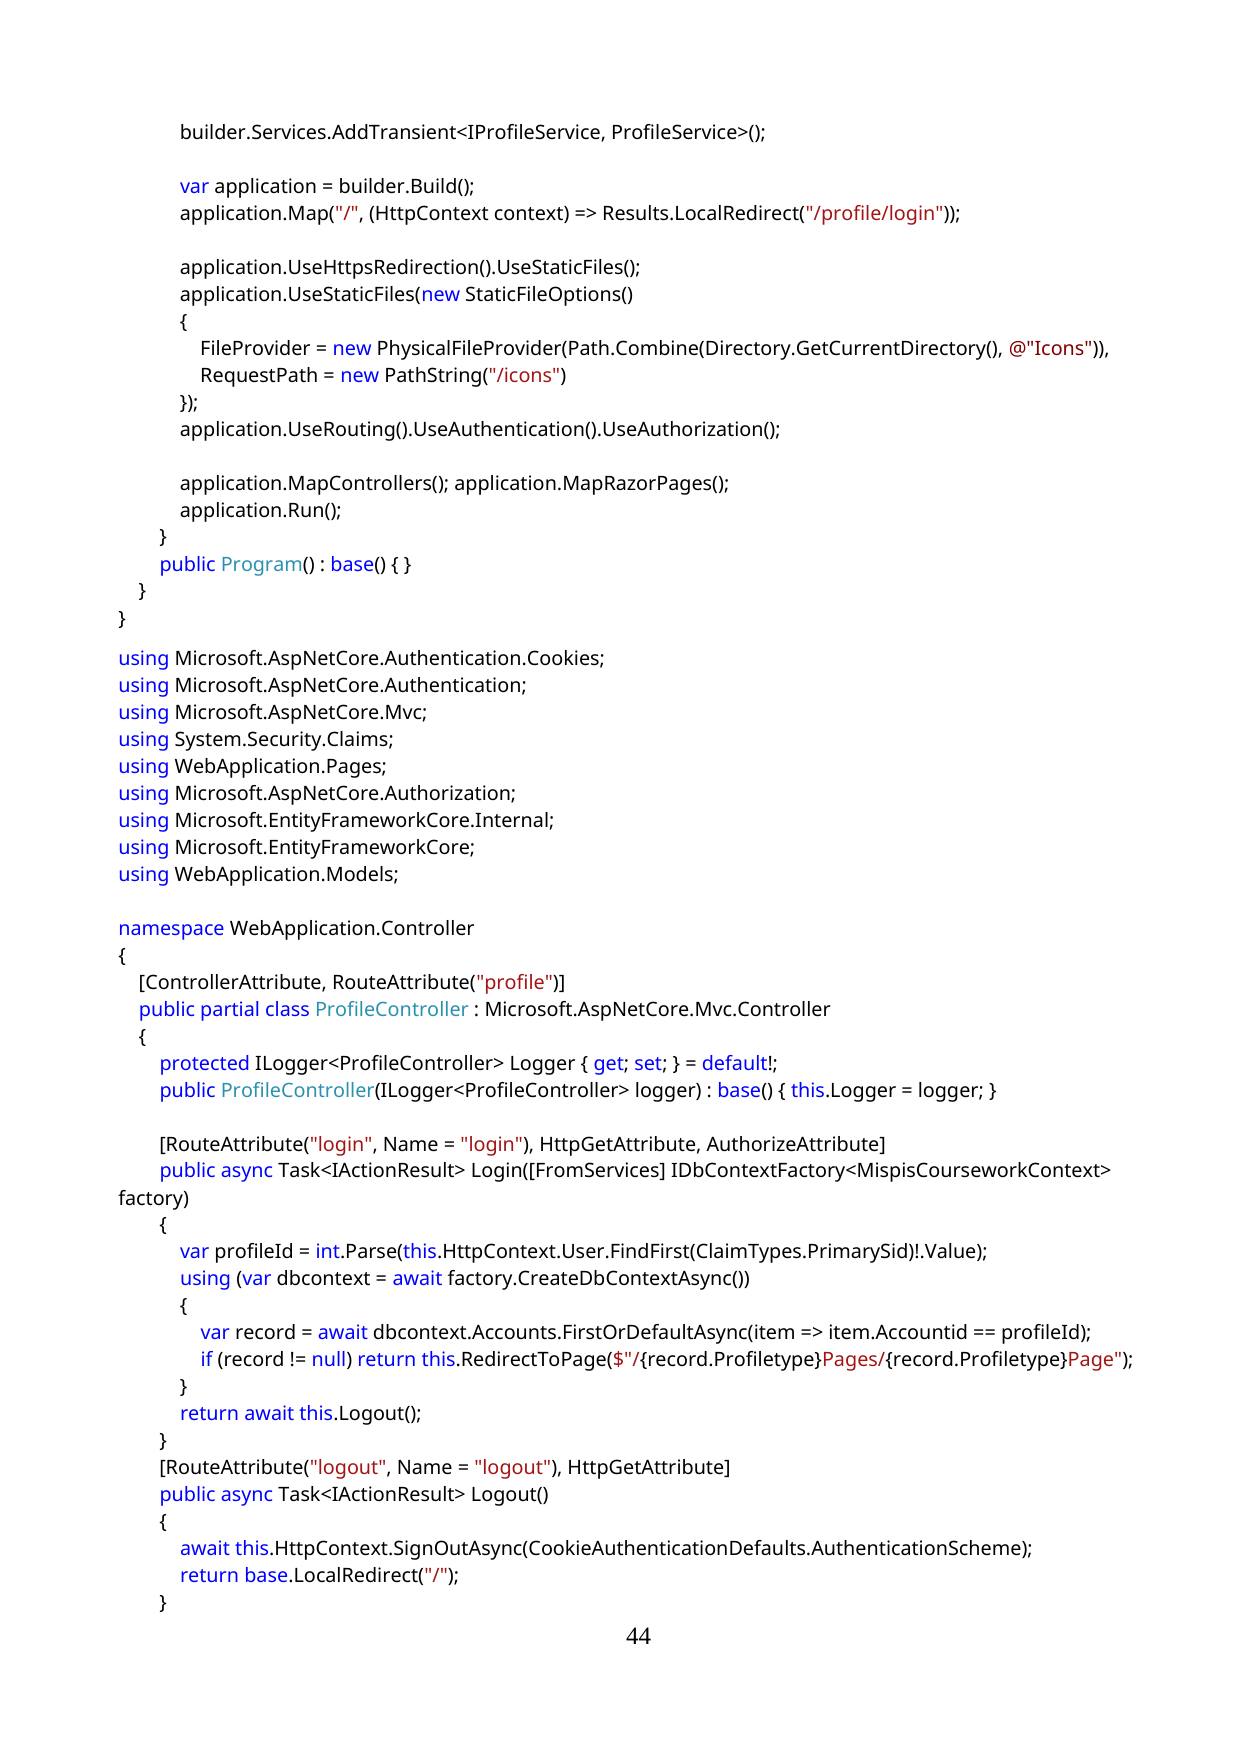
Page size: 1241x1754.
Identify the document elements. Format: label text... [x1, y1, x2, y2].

text [RouteAttribute("login", Name = "login"), HttpGetAttribute, AuthorizeAttribute] [118, 1130, 1154, 1157]
text public ProfileController(ILogger<ProfileController> logger) : base() { this.Logger = logger; } [118, 1076, 1154, 1103]
text } [118, 1427, 1154, 1453]
text application.Run(); [118, 496, 1154, 523]
text using Microsoft.AspNetCore.Authentication.Cookies; [118, 644, 1154, 671]
text var profileId = int.Parse(this.HttpContext.User.FindFirst(ClaimTypes.PrimarySid)!.Value); [118, 1238, 1154, 1265]
text using Microsoft.EntityFrameworkCore; [118, 833, 1154, 860]
text } [118, 523, 1154, 550]
text [ControllerAttribute, RouteAttribute("profile")] [118, 968, 1154, 995]
text application.UseHttpsRedirection().UseStaticFiles(); [118, 253, 1154, 280]
text { [118, 941, 1154, 968]
text application.Map("/", (HttpContext context) => Results.LocalRedirect("/profile/login")); [118, 199, 1154, 226]
text public partial class ProfileController : Microsoft.AspNetCore.Mvc.Controller [118, 995, 1154, 1022]
text public async Task<IActionResult> Logout() [118, 1481, 1154, 1507]
text [RouteAttribute("logout", Name = "logout"), HttpGetAttribute] [118, 1453, 1154, 1481]
text return base.LocalRedirect("/"); [118, 1561, 1154, 1588]
text application.MapControllers(); application.MapRazorPages(); [118, 469, 1154, 496]
text application.UseStaticFiles(new StaticFileOptions() [118, 280, 1154, 307]
text using Microsoft.AspNetCore.Mvc; [118, 698, 1154, 725]
list } [118, 604, 1154, 631]
text RequestPath = new PathString("/icons") [118, 361, 1154, 388]
text { [118, 307, 1154, 334]
text public async Task<IActionResult> Login([FromServices] IDbContextFactory<MispisCourseworkContext> factory) [118, 1157, 1154, 1211]
text } [118, 1588, 1154, 1615]
text } [118, 1373, 1154, 1399]
text { [118, 1022, 1154, 1049]
text { [118, 1507, 1154, 1534]
text using (var dbcontext = await factory.CreateDbContextAsync()) [118, 1265, 1154, 1292]
text application.UseRouting().UseAuthentication().UseAuthorization(); [118, 415, 1154, 442]
text using Microsoft.AspNetCore.Authorization; [118, 779, 1154, 806]
text }); [118, 388, 1154, 415]
text builder.Services.AddTransient<IProfileService, ProfileService>(); [118, 118, 1154, 145]
text namespace WebApplication.Controller [118, 914, 1154, 941]
text protected ILogger<ProfileController> Logger { get; set; } = default!; [118, 1049, 1154, 1076]
text using System.Security.Claims; [118, 725, 1154, 752]
text using Microsoft.AspNetCore.Authentication; [118, 671, 1154, 698]
text using WebApplication.Pages; [118, 752, 1154, 779]
text } [118, 577, 1154, 604]
text FileProvider = new PhysicalFileProvider(Path.Combine(Directory.GetCurrentDirectory(), @"Icons")), [118, 334, 1154, 361]
text var application = builder.Build(); [118, 172, 1154, 199]
text { [118, 1211, 1154, 1238]
text { [118, 1292, 1154, 1319]
text public Program() : base() { } [118, 550, 1154, 577]
text using Microsoft.EntityFrameworkCore.Internal; [118, 806, 1154, 833]
text using WebApplication.Models; [118, 860, 1154, 887]
text return await this.Logout(); [118, 1399, 1154, 1427]
text var record = await dbcontext.Accounts.FirstOrDefaultAsync(item => item.Accountid == profileId); [118, 1319, 1154, 1346]
text await this.HttpContext.SignOutAsync(CookieAuthenticationDefaults.AuthenticationScheme); [118, 1534, 1154, 1561]
text if (record != null) return this.RedirectToPage($"/{record.Profiletype}Pages/{record.Profiletype}Page"); [118, 1346, 1154, 1373]
